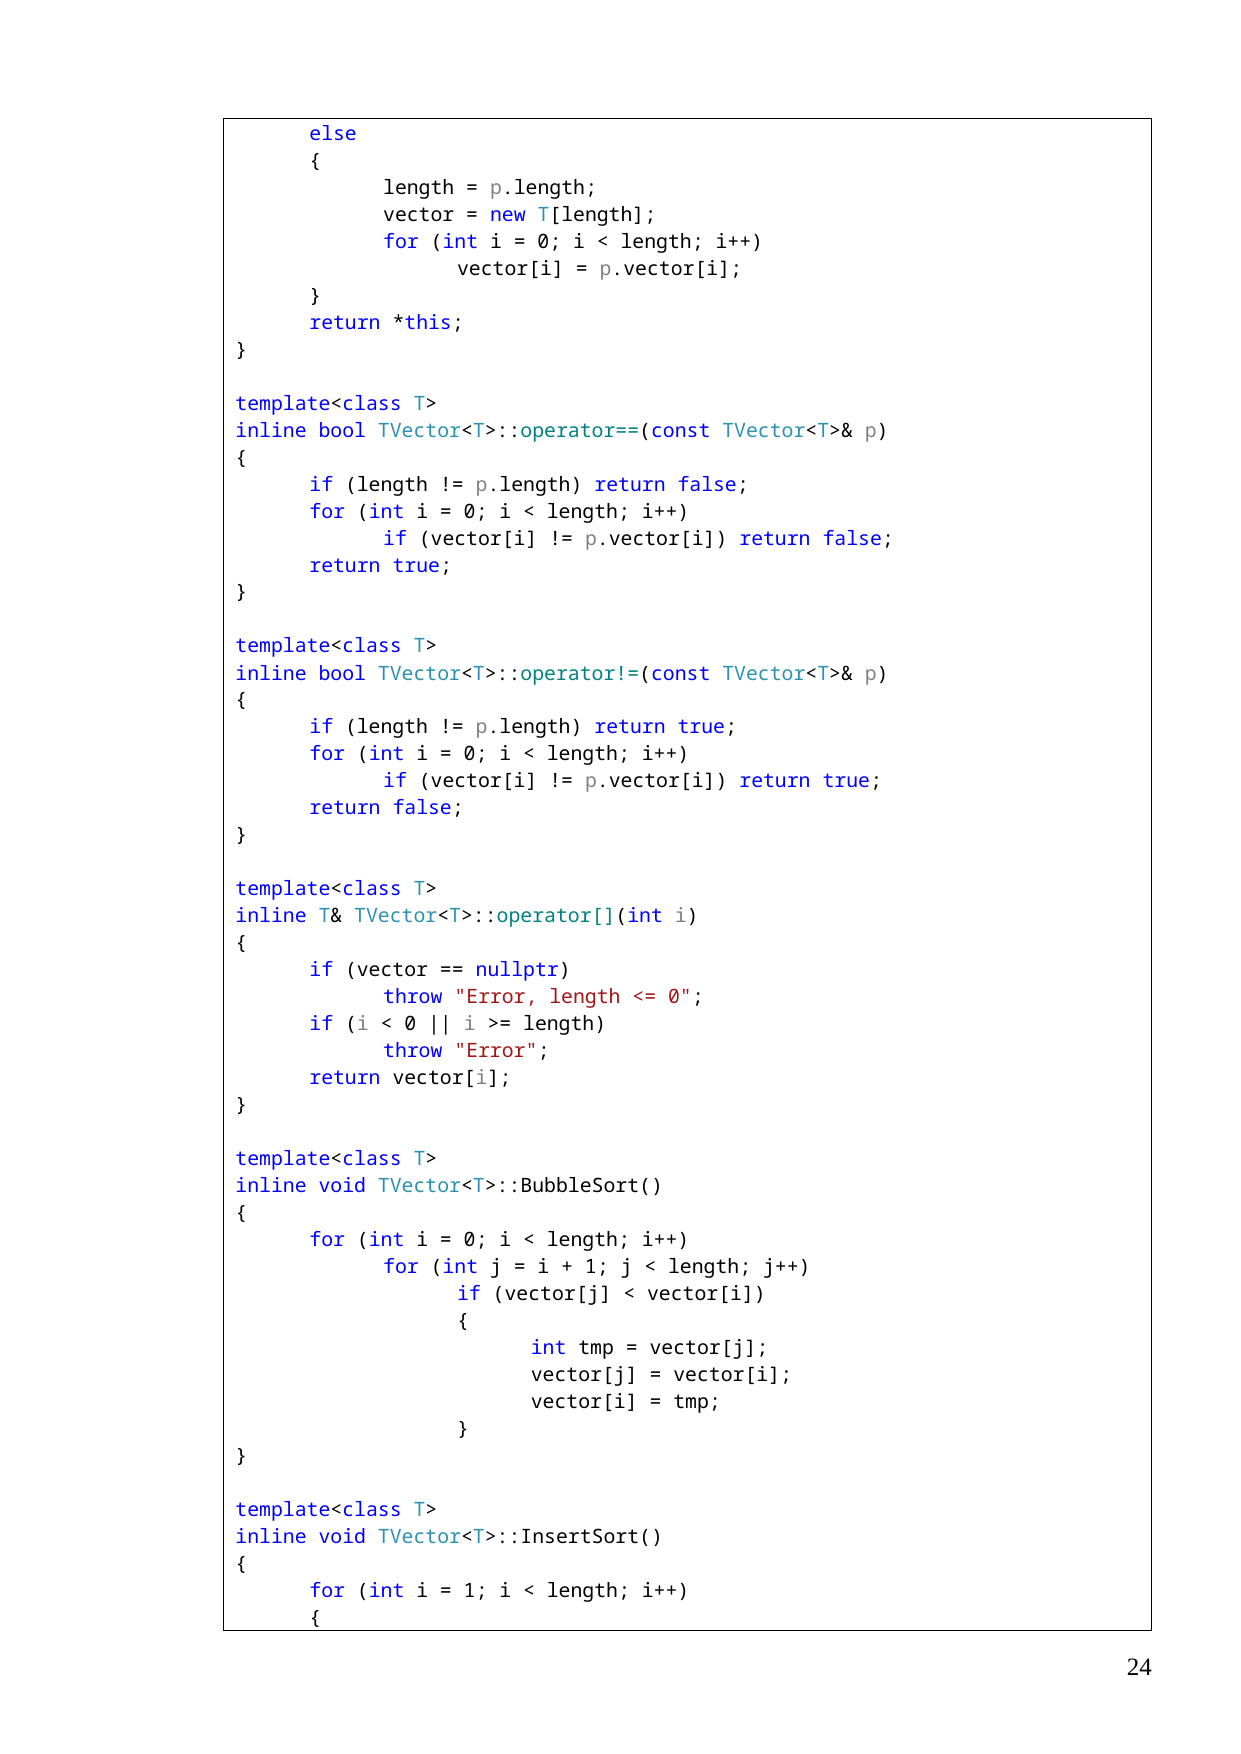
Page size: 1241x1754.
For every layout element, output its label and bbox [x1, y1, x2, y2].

table_header [224, 119, 1151, 1630]
